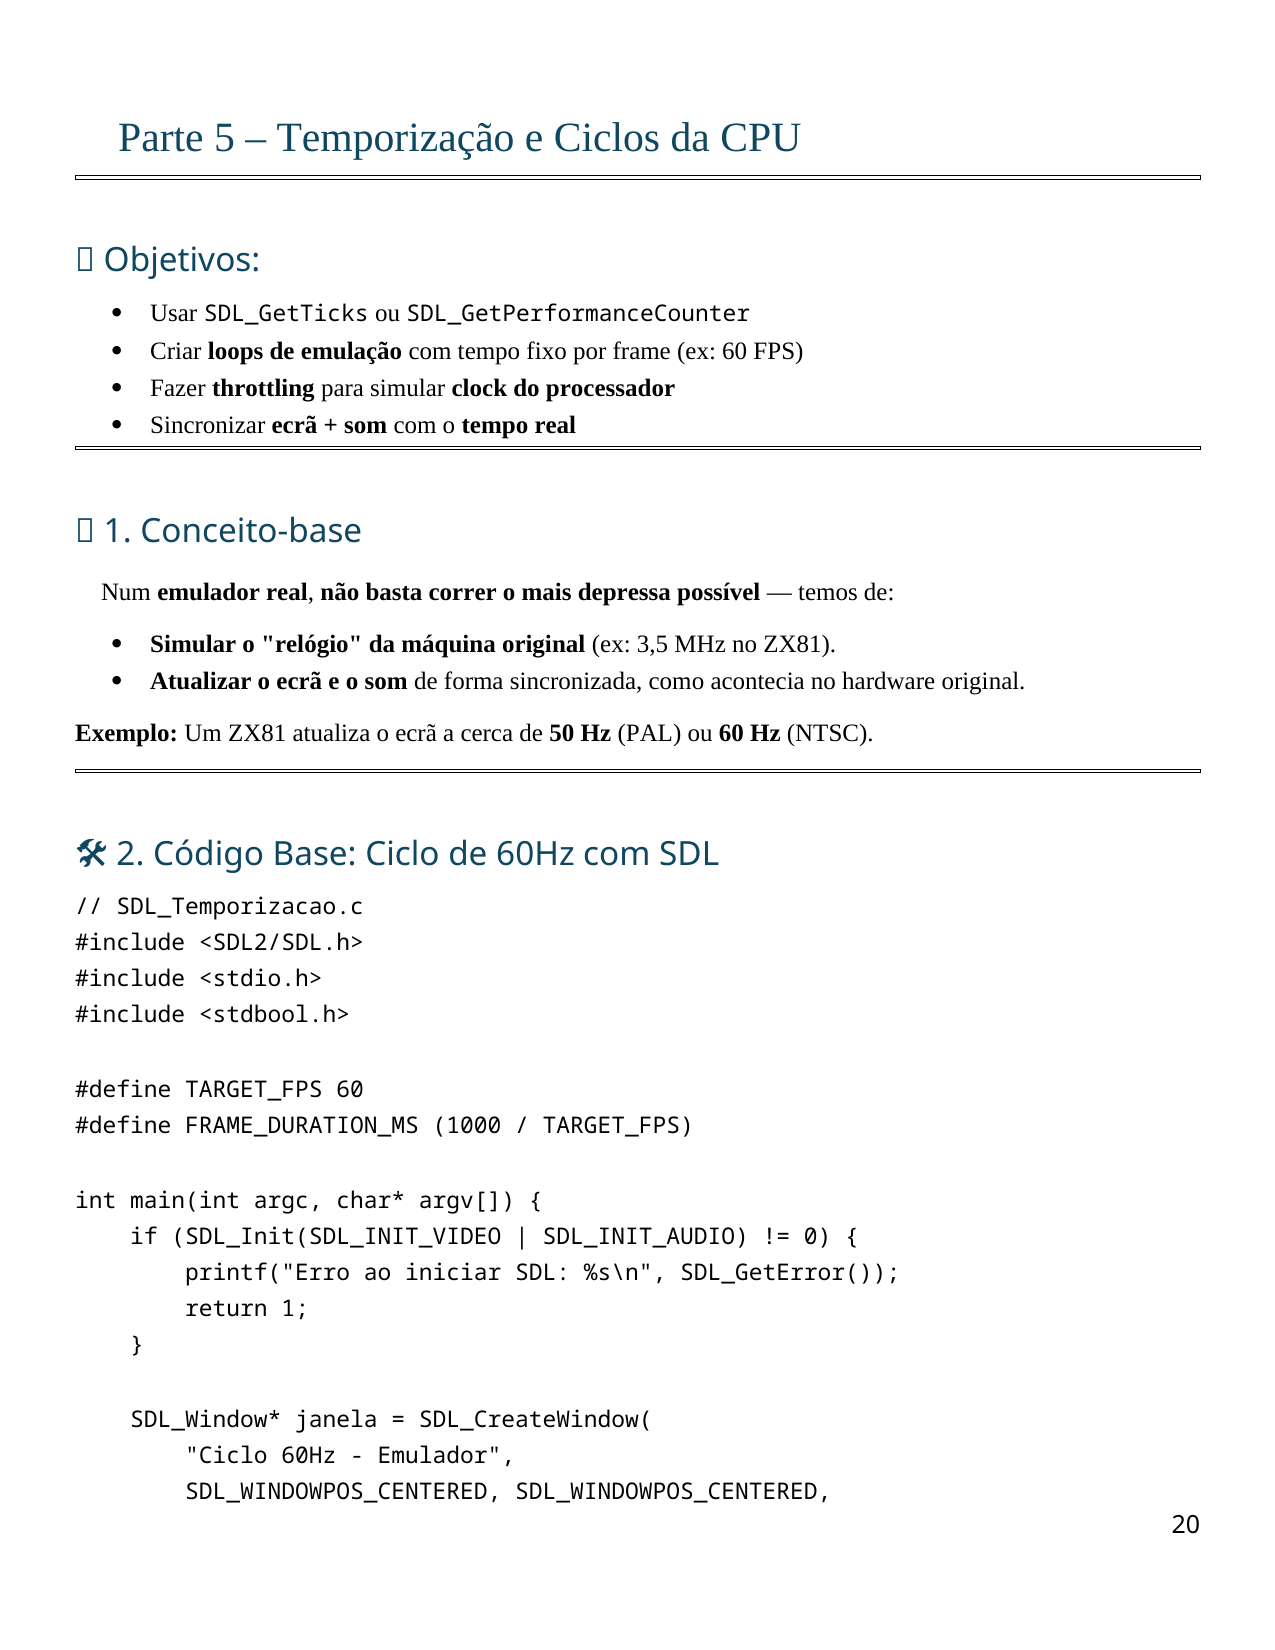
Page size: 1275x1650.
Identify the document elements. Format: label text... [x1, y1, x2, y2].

list Atualizar o ecrã e o som de forma sincronizada, como acontecia no hardware original. [112, 666, 1200, 695]
subtitle 🎯 Objetivos: [75, 236, 1200, 281]
subtitle 🧠 Parte 5 – Temporização e Ciclos da CPU [75, 112, 1200, 160]
subtitle 🚀 1. Conceito-base [75, 506, 1200, 552]
list Fazer throttling para simular clock do processador [112, 373, 1200, 402]
subtitle 🛠️ 2. Código Base: Ciclo de 60Hz com SDL [75, 829, 1200, 875]
text 🎯 Num emulador real, não basta correr o mais depressa possível — temos de: [75, 577, 1200, 606]
list Usar SDL_GetTicks ou SDL_GetPerformanceCounter [112, 296, 1200, 328]
list Simular o "relógio" da máquina original (ex: 3,5 MHz no ZX81). [112, 629, 1200, 658]
text Exemplo: Um ZX81 atualiza o ecrã a cerca de 50 Hz (PAL) ou 60 Hz (NTSC). [75, 718, 1200, 746]
list Sincronizar ecrã + som com o tempo real [112, 410, 1200, 438]
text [75, 890, 1200, 1506]
list Criar loops de emulação com tempo fixo por frame (ex: 60 FPS) [112, 336, 1200, 365]
